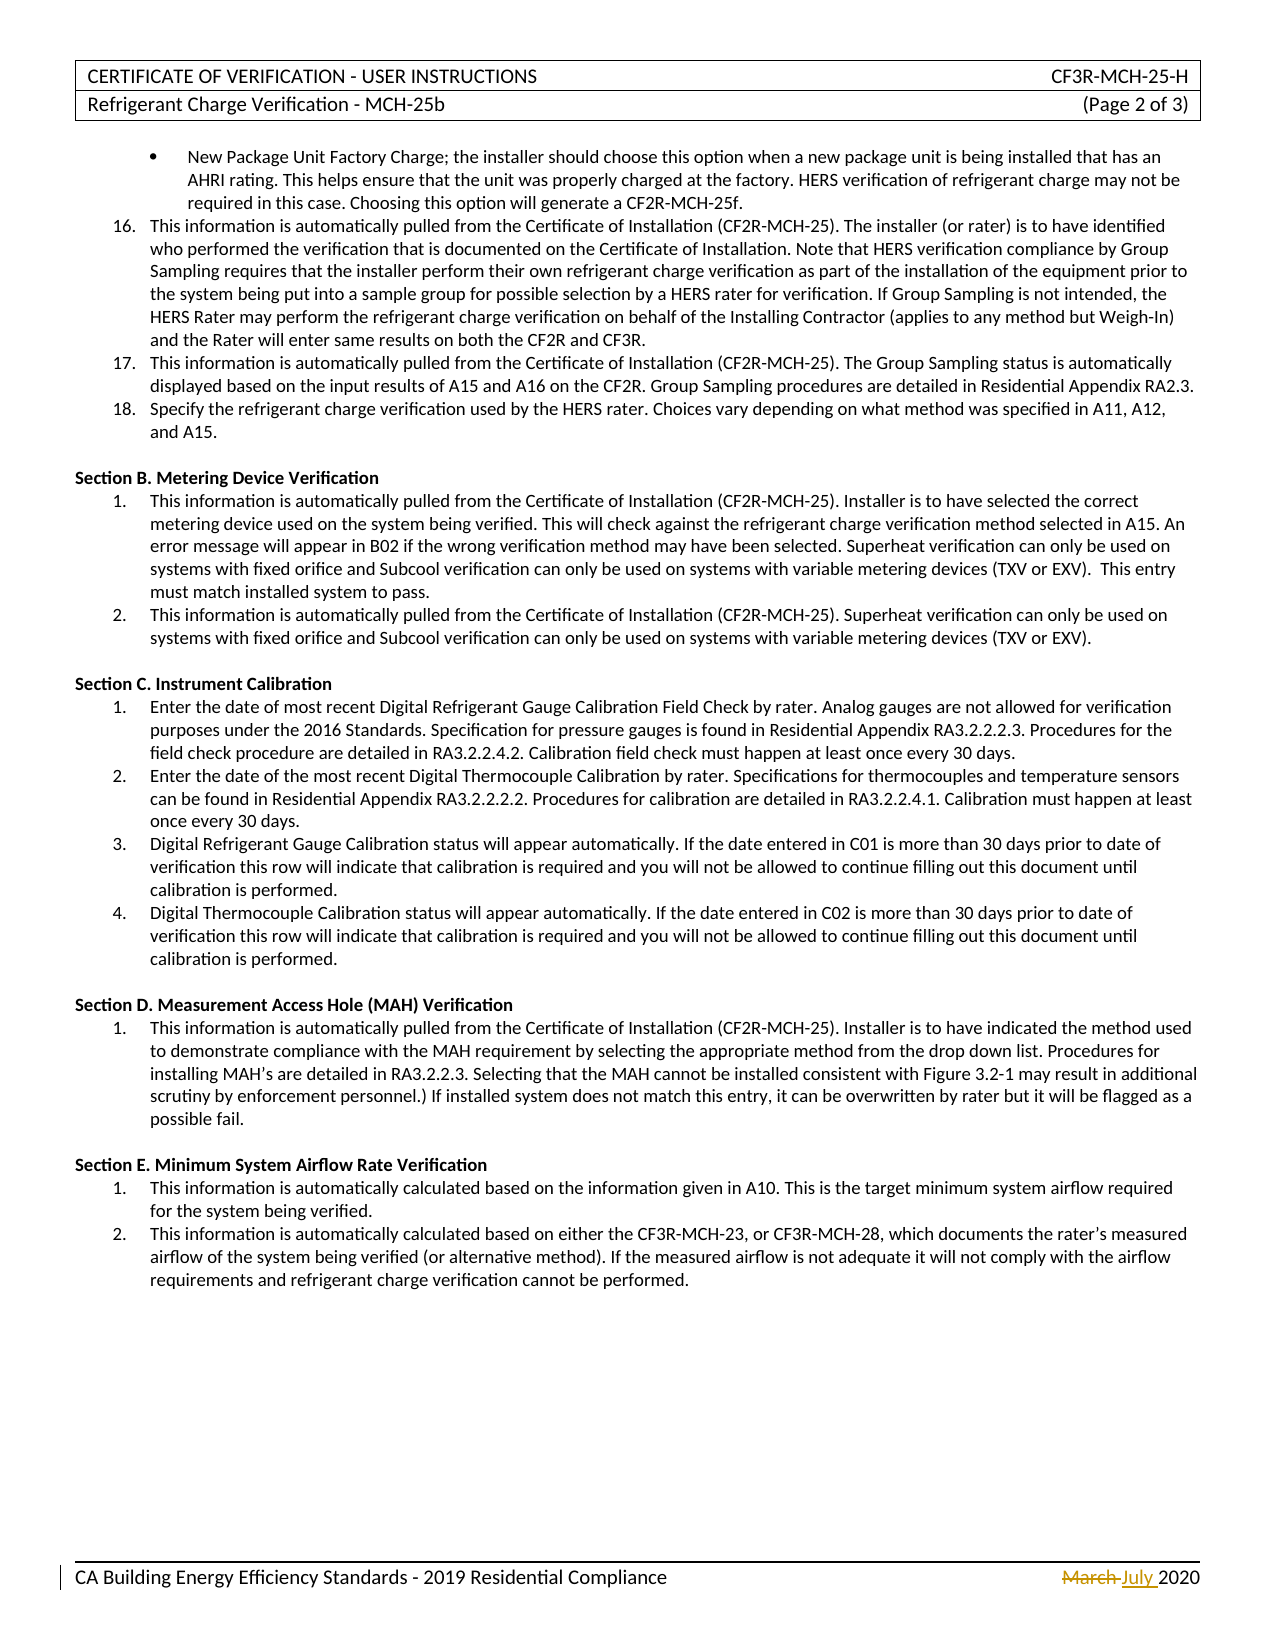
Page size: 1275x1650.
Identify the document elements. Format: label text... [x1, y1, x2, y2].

list Digital Refrigerant Gauge Calibration status will appear automatically. If the date entered in C01 is more than 30 days prior to date of verification this row will indicate that calibration is required and you will not be allowed to continue filling out this document until calibration is performed. [112, 833, 1200, 901]
list This information is automatically pulled from the Certificate of Installation (CF2R-MCH-25). Superheat verification can only be used on systems with fixed orifice and Subcool verification can only be used on systems with variable metering devices (TXV or EXV). [112, 603, 1200, 649]
list This information is automatically calculated based on either the CF3R-MCH-23, or CF3R-MCH-28, which documents the rater’s measured airflow of the system being verified (or alternative method). If the measured airflow is not adequate it will not comply with the airflow requirements and refrigerant charge verification cannot be performed. [112, 1222, 1200, 1291]
list This information is automatically pulled from the Certificate of Installation (CF2R-MCH-25). Installer is to have indicated the method used to demonstrate compliance with the MAH requirement by selecting the appropriate method from the drop down list. Procedures for installing MAH’s are detailed in RA3.2.2.3. Selecting that the MAH cannot be installed consistent with Figure 3.2-1 may result in additional scrutiny by enforcement personnel.) If installed system does not match this entry, it can be overwritten by rater but it will be flagged as a possible fail. [112, 1016, 1200, 1131]
list This information is automatically pulled from the Certificate of Installation (CF2R-MCH-25). The Group Sampling status is automatically displayed based on the input results of A15 and A16 on the CF2R. Group Sampling procedures are detailed in Residential Appendix RA2.3. [112, 351, 1200, 397]
list Digital Thermocouple Calibration status will appear automatically. If the date entered in C02 is more than 30 days prior to date of verification this row will indicate that calibration is required and you will not be allowed to continue filling out this document until calibration is performed. [112, 901, 1200, 970]
list Specify the refrigerant charge verification used by the HERS rater. Choices vary depending on what method was specified in A11, A12, and A15. [112, 397, 1200, 443]
text Section E. Minimum System Airflow Rate Verification [75, 1153, 1200, 1176]
text Section C. Instrument Calibration [75, 672, 1200, 695]
list This information is automatically calculated based on the information given in A10. This is the target minimum system airflow required for the system being verified. [112, 1176, 1200, 1222]
list This information is automatically pulled from the Certificate of Installation (CF2R-MCH-25). Installer is to have selected the correct metering device used on the system being verified. This will check against the refrigerant charge verification method selected in A15. An error message will appear in B02 if the wrong verification method may have been selected. Superheat verification can only be used on systems with fixed orifice and Subcool verification can only be used on systems with variable metering devices (TXV or EXV). This entry must match installed system to pass. [112, 489, 1200, 603]
text Section B. Metering Device Verification [75, 466, 1200, 489]
list Enter the date of the most recent Digital Thermocouple Calibration by rater. Specifications for thermocouples and temperature sensors can be found in Residential Appendix RA3.2.2.2.2. Procedures for calibration are detailed in RA3.2.2.4.1. Calibration must happen at least once every 30 days. [112, 764, 1200, 833]
list New Package Unit Factory Charge; the installer should choose this option when a new package unit is being installed that has an AHRI rating. This helps ensure that the unit was properly charged at the factory. HERS verification of refrigerant charge may not be required in this case. Choosing this option will generate a CF2R-MCH-25f. [150, 145, 1200, 214]
text Section D. Measurement Access Hole (MAH) Verification [75, 993, 1200, 1016]
list This information is automatically pulled from the Certificate of Installation (CF2R-MCH-25). The installer (or rater) is to have identified who performed the verification that is documented on the Certificate of Installation. Note that HERS verification compliance by Group Sampling requires that the installer perform their own refrigerant charge verification as part of the installation of the equipment prior to the system being put into a sample group for possible selection by a HERS rater for verification. If Group Sampling is not intended, the HERS Rater may perform the refrigerant charge verification on behalf of the Installing Contractor (applies to any method but Weigh-In) and the Rater will enter same results on both the CF2R and CF3R. [112, 214, 1200, 351]
list Enter the date of most recent Digital Refrigerant Gauge Calibration Field Check by rater. Analog gauges are not allowed for verification purposes under the 2016 Standards. Specification for pressure gauges is found in Residential Appendix RA3.2.2.2.3. Procedures for the field check procedure are detailed in RA3.2.2.4.2. Calibration field check must happen at least once every 30 days. [112, 695, 1200, 764]
